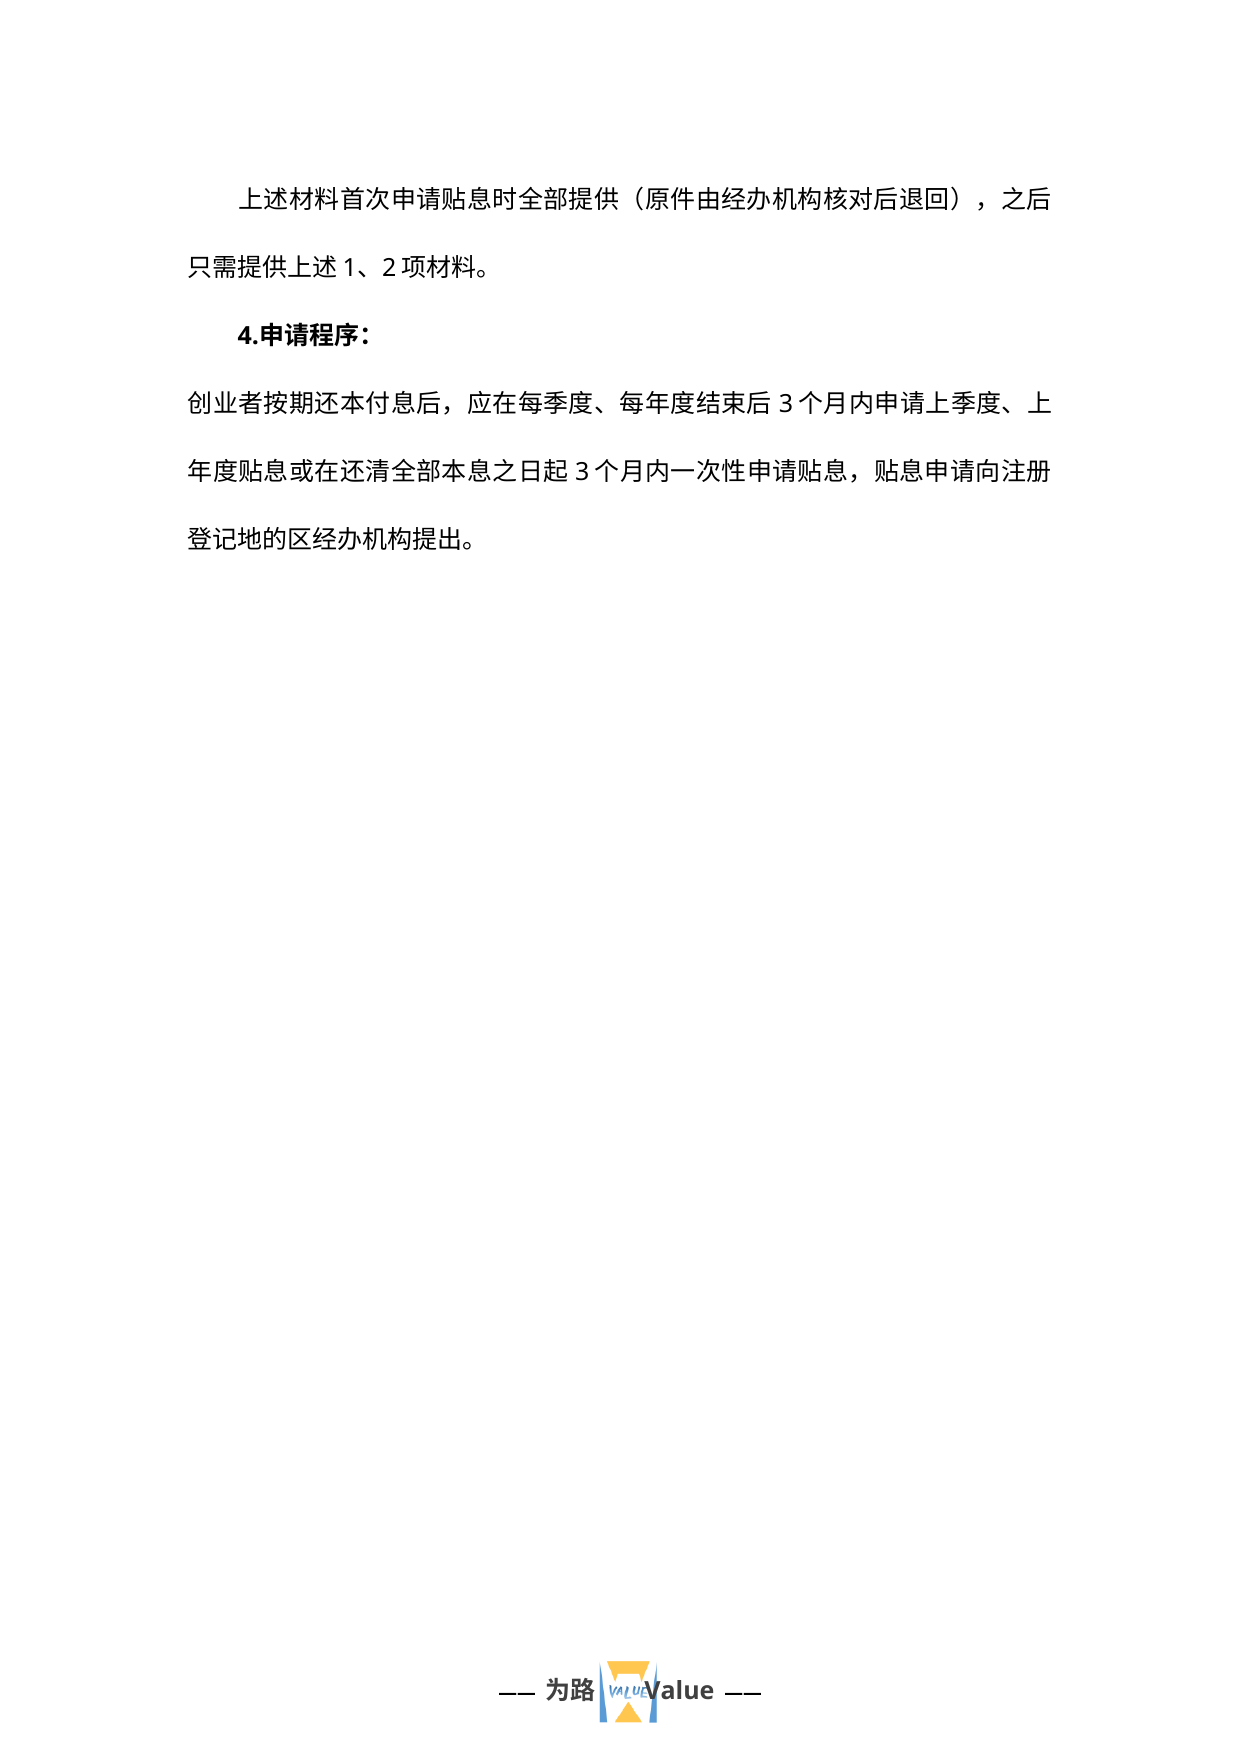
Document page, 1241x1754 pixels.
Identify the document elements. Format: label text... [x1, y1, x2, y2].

text 4.申请程序： [187, 300, 1053, 368]
text 创业者按期还本付息后，应在每季度、每年度结束后3个月内申请上季度、上年度贴息或在还清全部本息之日起3个月内一次性申请贴息，贴息申请向注册登记地的区经办机构提出。 [187, 368, 1053, 571]
text 上述材料首次申请贴息时全部提供（原件由经办机构核对后退回），之后只需提供上述1、2项材料。 [187, 164, 1053, 300]
picture [593, 1657, 662, 1727]
